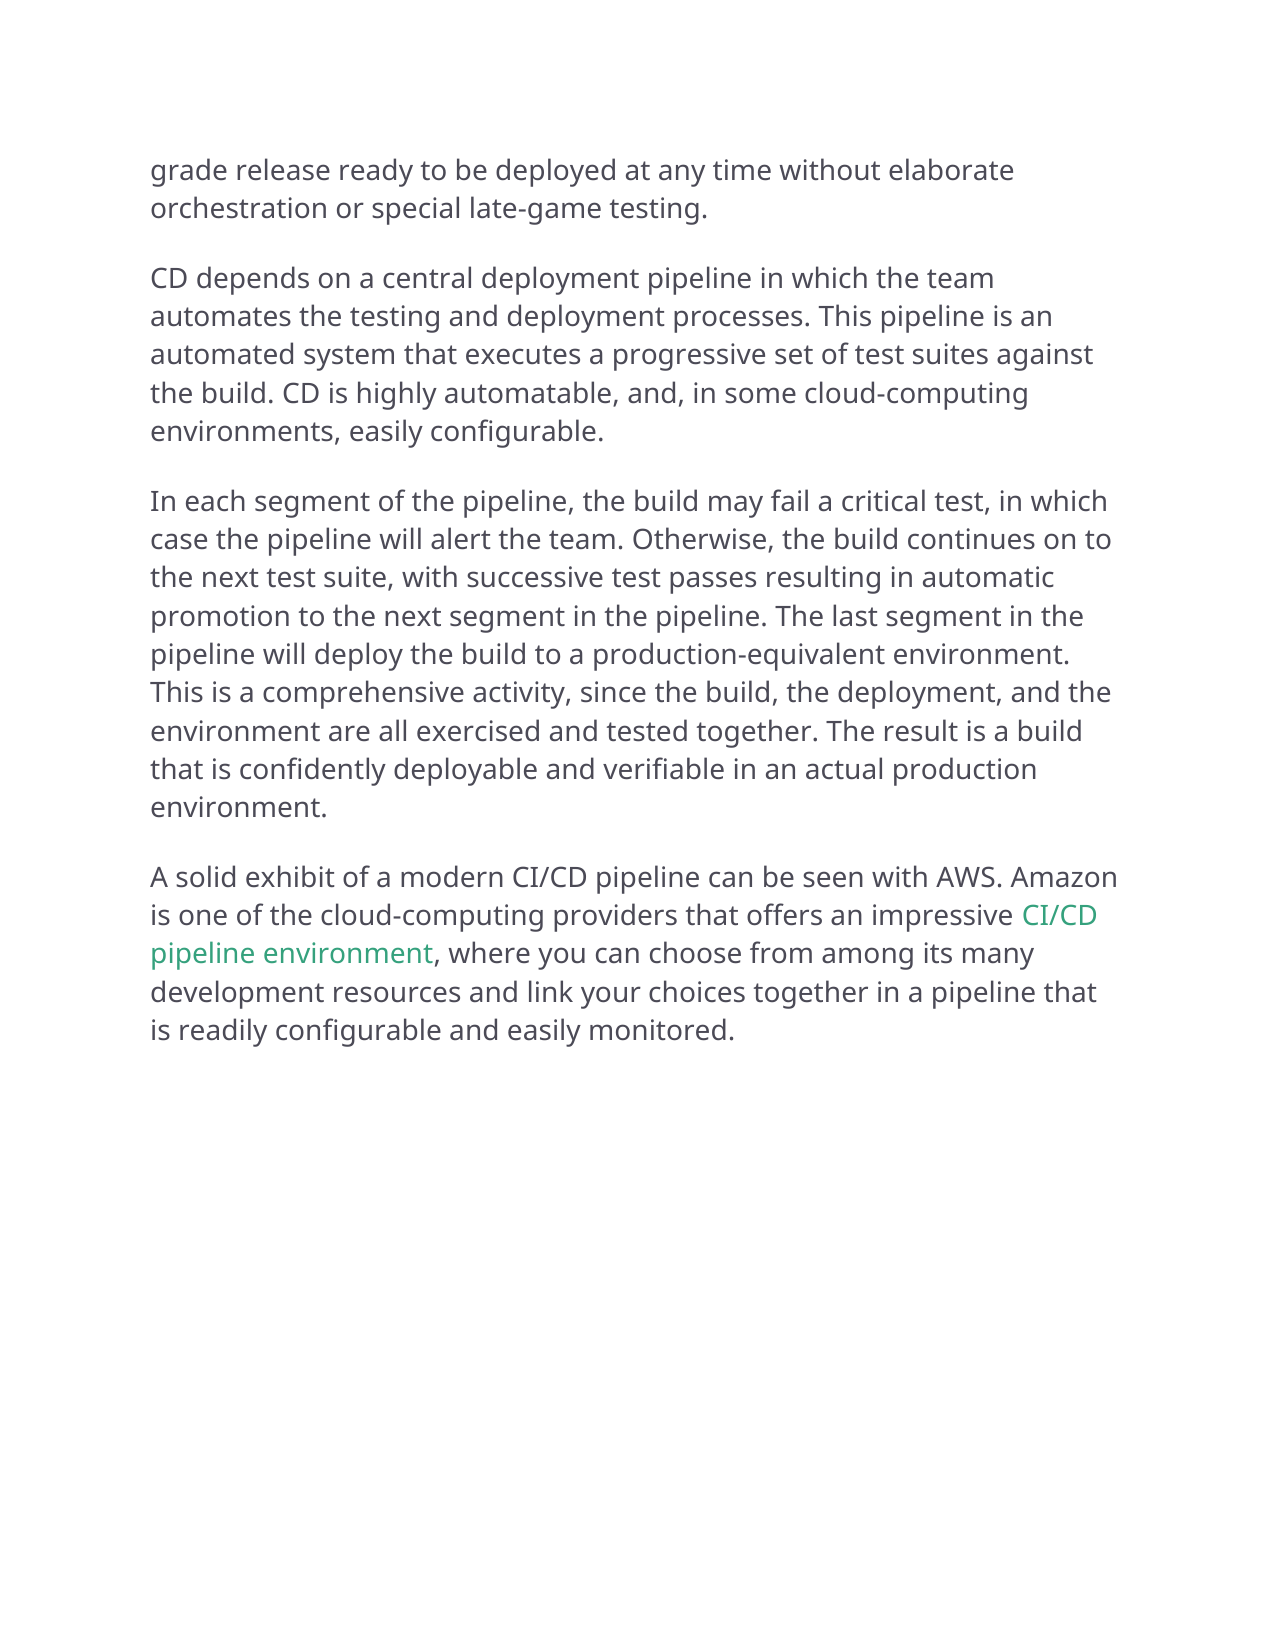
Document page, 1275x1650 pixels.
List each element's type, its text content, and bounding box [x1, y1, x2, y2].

text CD depends on a central deployment pipeline in which the team automates the testing and deployment processes. This pipeline is an automated system that executes a progressive set of test suites against the build. CD is highly automatable, and, in some cloud-computing environments, easily configurable. [150, 258, 1125, 449]
text In each segment of the pipeline, the build may fail a critical test, in which case the pipeline will alert the team. Otherwise, the build continues on to the next test suite, with successive test passes resulting in automatic promotion to the next segment in the pipeline. The last segment in the pipeline will deploy the build to a production-equivalent environment. This is a comprehensive activity, since the build, the deployment, and the environment are all exercised and tested together. The result is a build that is confidently deployable and verifiable in an actual production environment. [150, 481, 1125, 826]
text A solid exhibit of a modern CI/CD pipeline can be seen with AWS. Amazon is one of the cloud-computing providers that offers an impressive CI/CD pipeline environment, where you can choose from among its many development resources and link your choices together in a pipeline that is readily configurable and easily monitored. [150, 857, 1125, 1049]
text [150, 150, 1125, 227]
